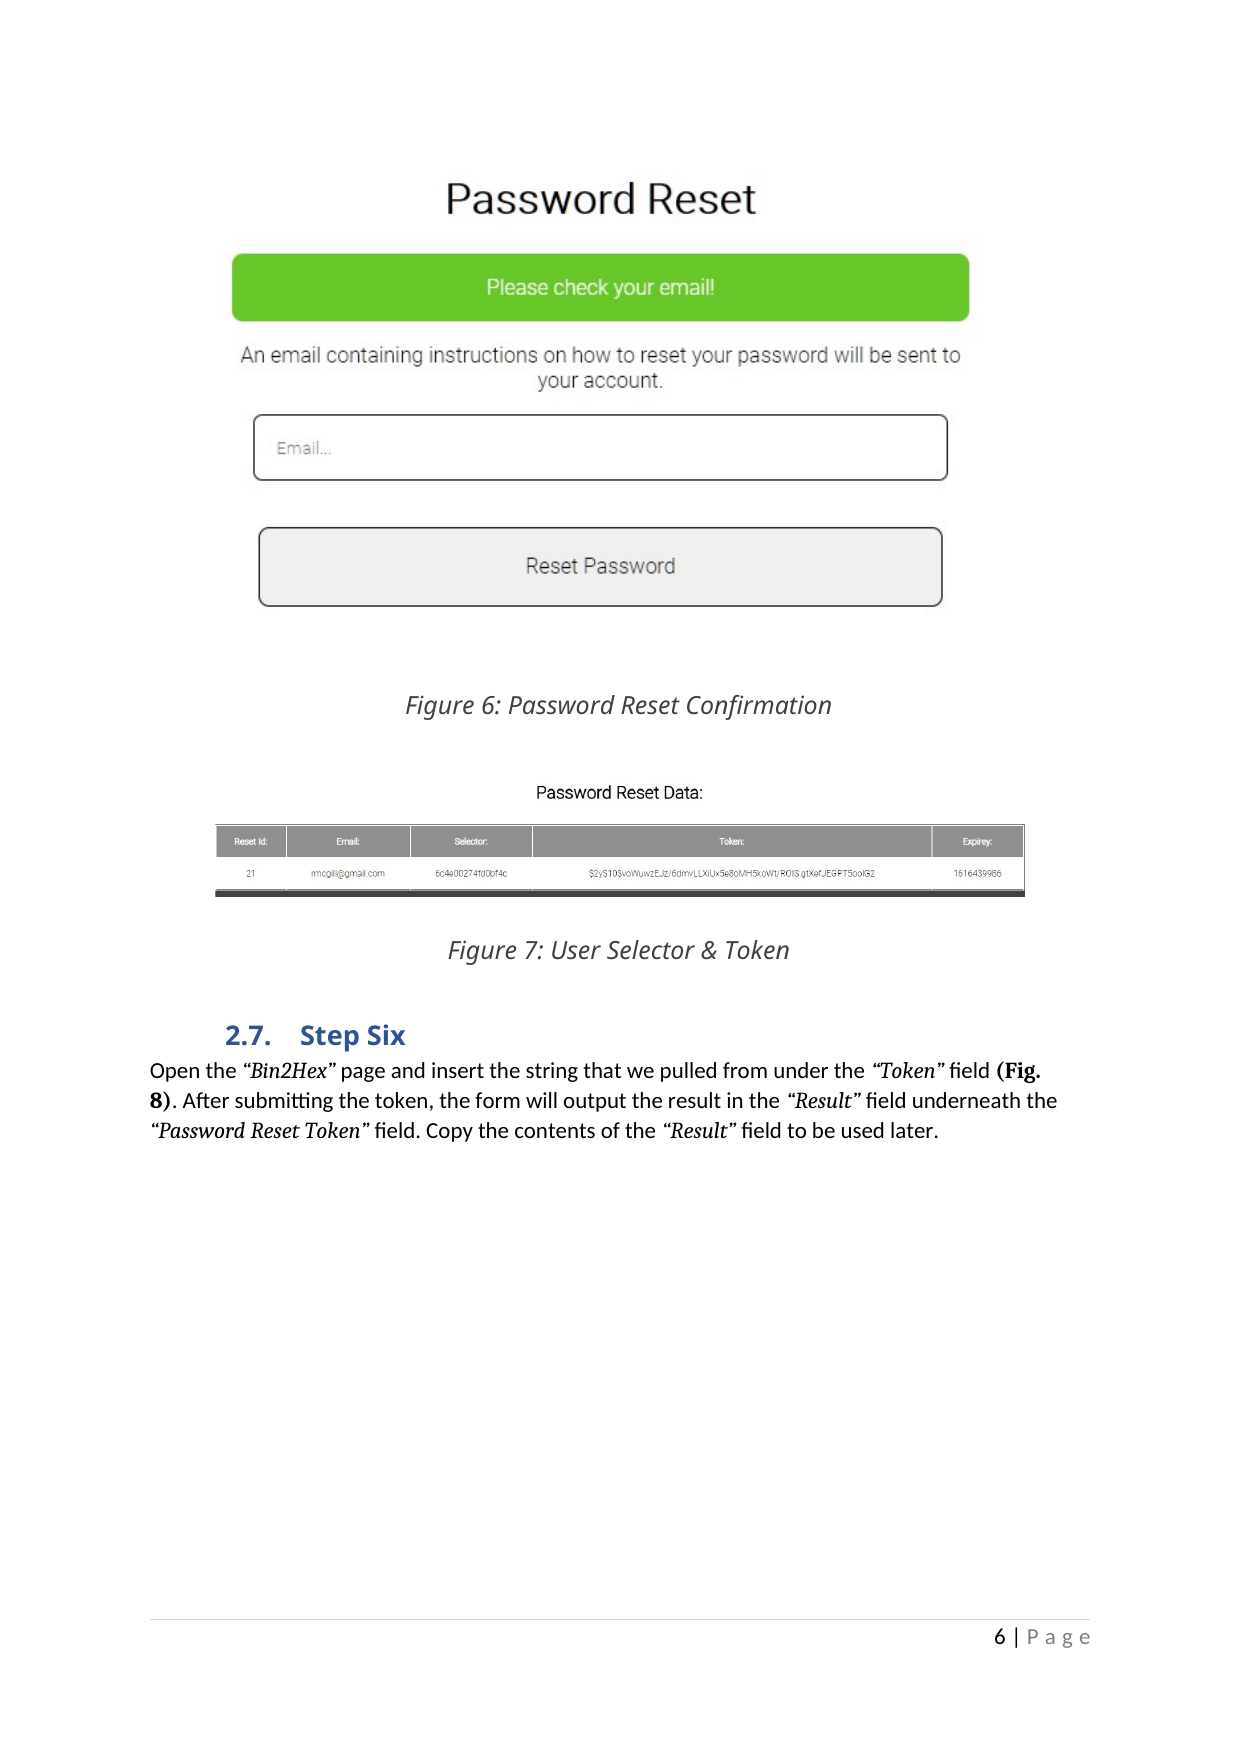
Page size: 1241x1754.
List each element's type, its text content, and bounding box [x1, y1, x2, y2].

subtitle Figure 6: Password Reset Confirmation [150, 688, 1090, 722]
picture [215, 771, 1025, 897]
subtitle Step Six [225, 1016, 1090, 1053]
picture [215, 150, 1025, 652]
text Open the “Bin2Hex” page and insert the string that we pulled from under the “Token” field (Fig. 8). After submitting the token, the form will output the result in the “Result” field underneath the “Password Reset Token” field. Copy the contents of the “Result” field to be used later. [149, 1056, 1070, 1144]
subtitle Figure 7: User Selector & Token [150, 933, 1090, 967]
